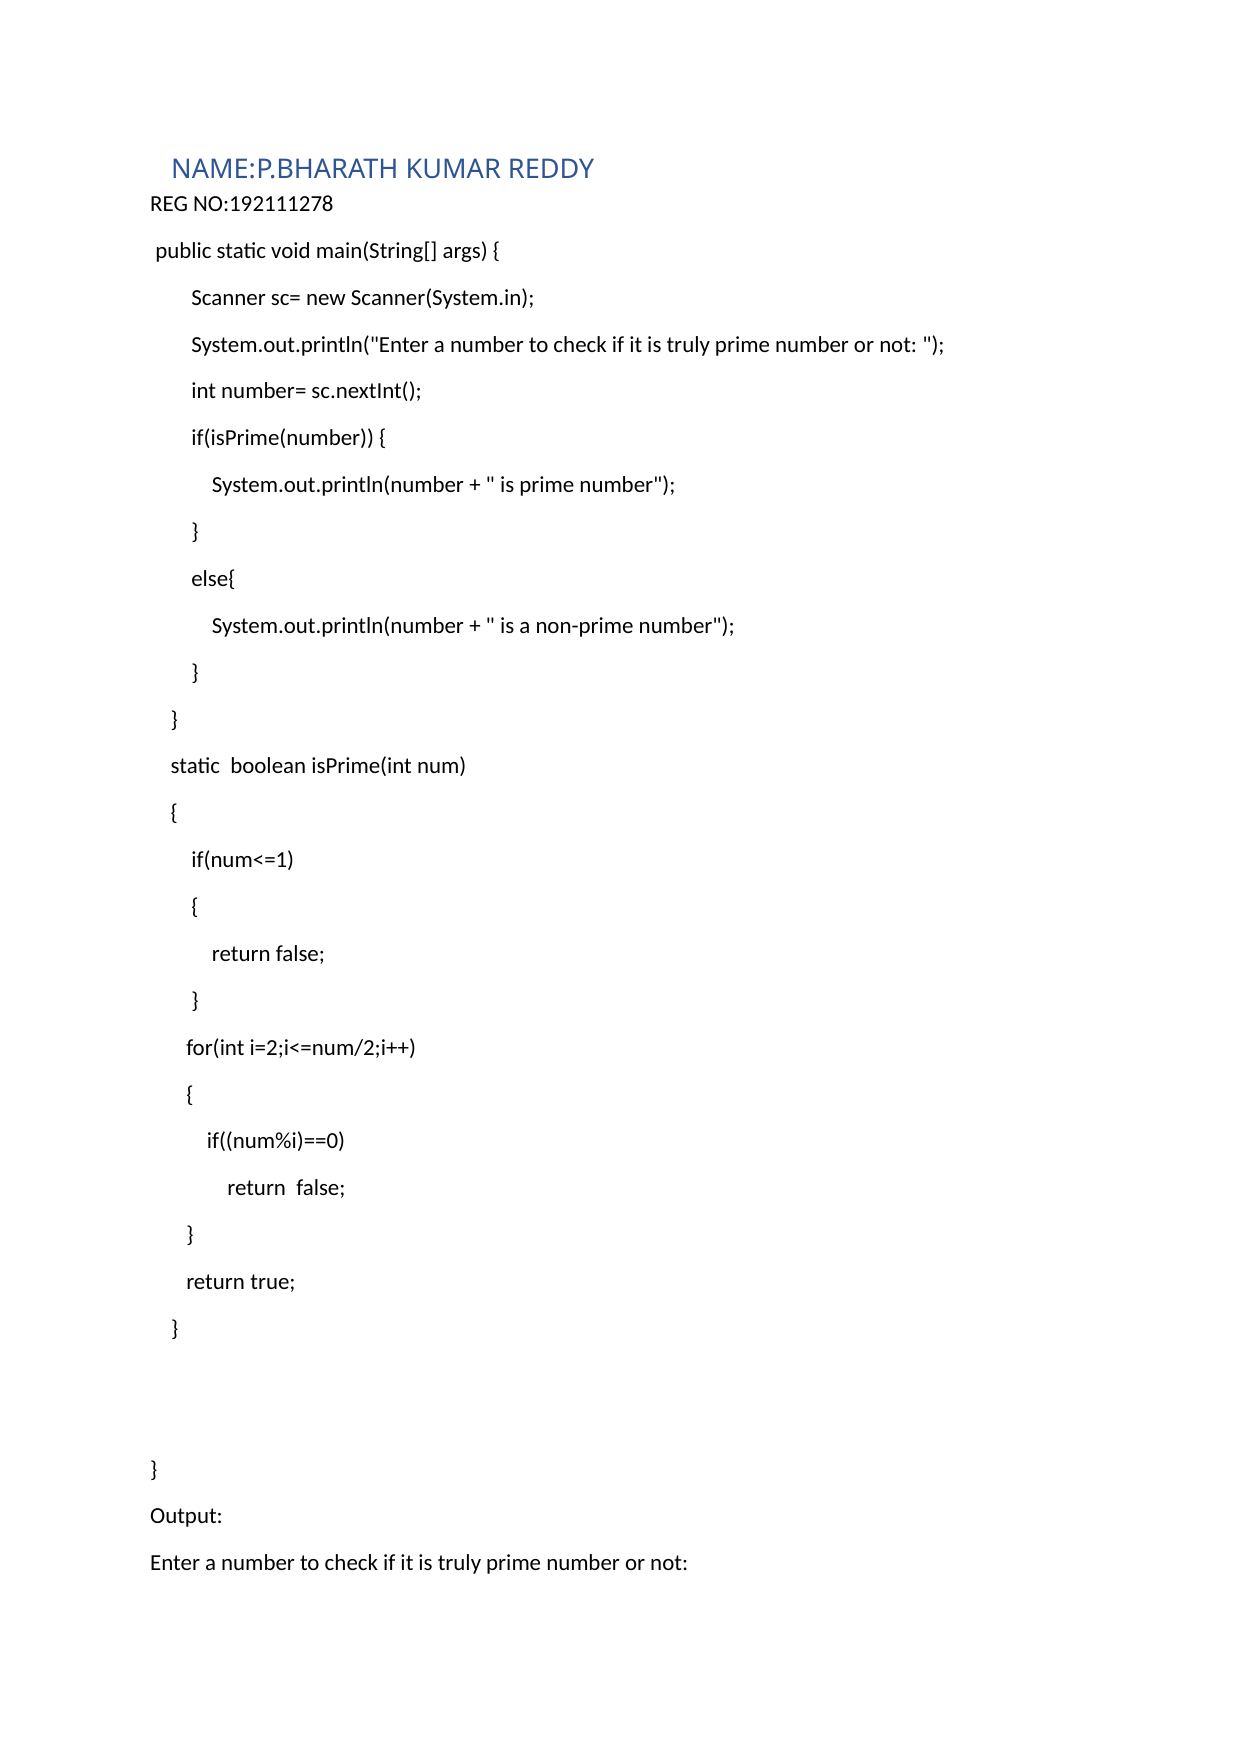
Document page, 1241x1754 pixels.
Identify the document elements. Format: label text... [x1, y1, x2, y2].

text else{ [150, 564, 1090, 592]
text return false; [150, 939, 1090, 967]
text System.out.println("Enter a number to check if it is truly prime number or not: "); [150, 330, 1090, 358]
text Scanner sc= new Scanner(System.in); [150, 283, 1090, 311]
text public static void main(String[] args) { [150, 236, 1090, 264]
text if((num%i)==0) [150, 1127, 1090, 1154]
text } [150, 1314, 1090, 1342]
text } [150, 1220, 1090, 1248]
text REG NO:192111278 [150, 189, 1090, 217]
text Output: [150, 1502, 1090, 1529]
text } [150, 986, 1090, 1014]
subtitle NAME:P.BHARATH KUMAR REDDY [150, 150, 1090, 187]
text if(num<=1) [150, 845, 1090, 873]
text System.out.println(number + " is a non-prime number"); [150, 611, 1090, 639]
text return false; [150, 1173, 1090, 1201]
text for(int i=2;i<=num/2;i++) [150, 1033, 1090, 1061]
text System.out.println(number + " is prime number"); [150, 470, 1090, 498]
text int number= sc.nextInt(); [150, 377, 1090, 404]
text Enter a number to check if it is truly prime number or not: [150, 1548, 1090, 1576]
text { [150, 892, 1090, 920]
text } [150, 517, 1090, 545]
text return true; [150, 1267, 1090, 1295]
text } [150, 658, 1090, 686]
text { [150, 1080, 1090, 1108]
text } [150, 705, 1090, 733]
text static boolean isPrime(int num) [150, 752, 1090, 779]
text } [150, 1455, 1090, 1483]
text if(isPrime(number)) { [150, 423, 1090, 451]
text { [150, 798, 1090, 826]
